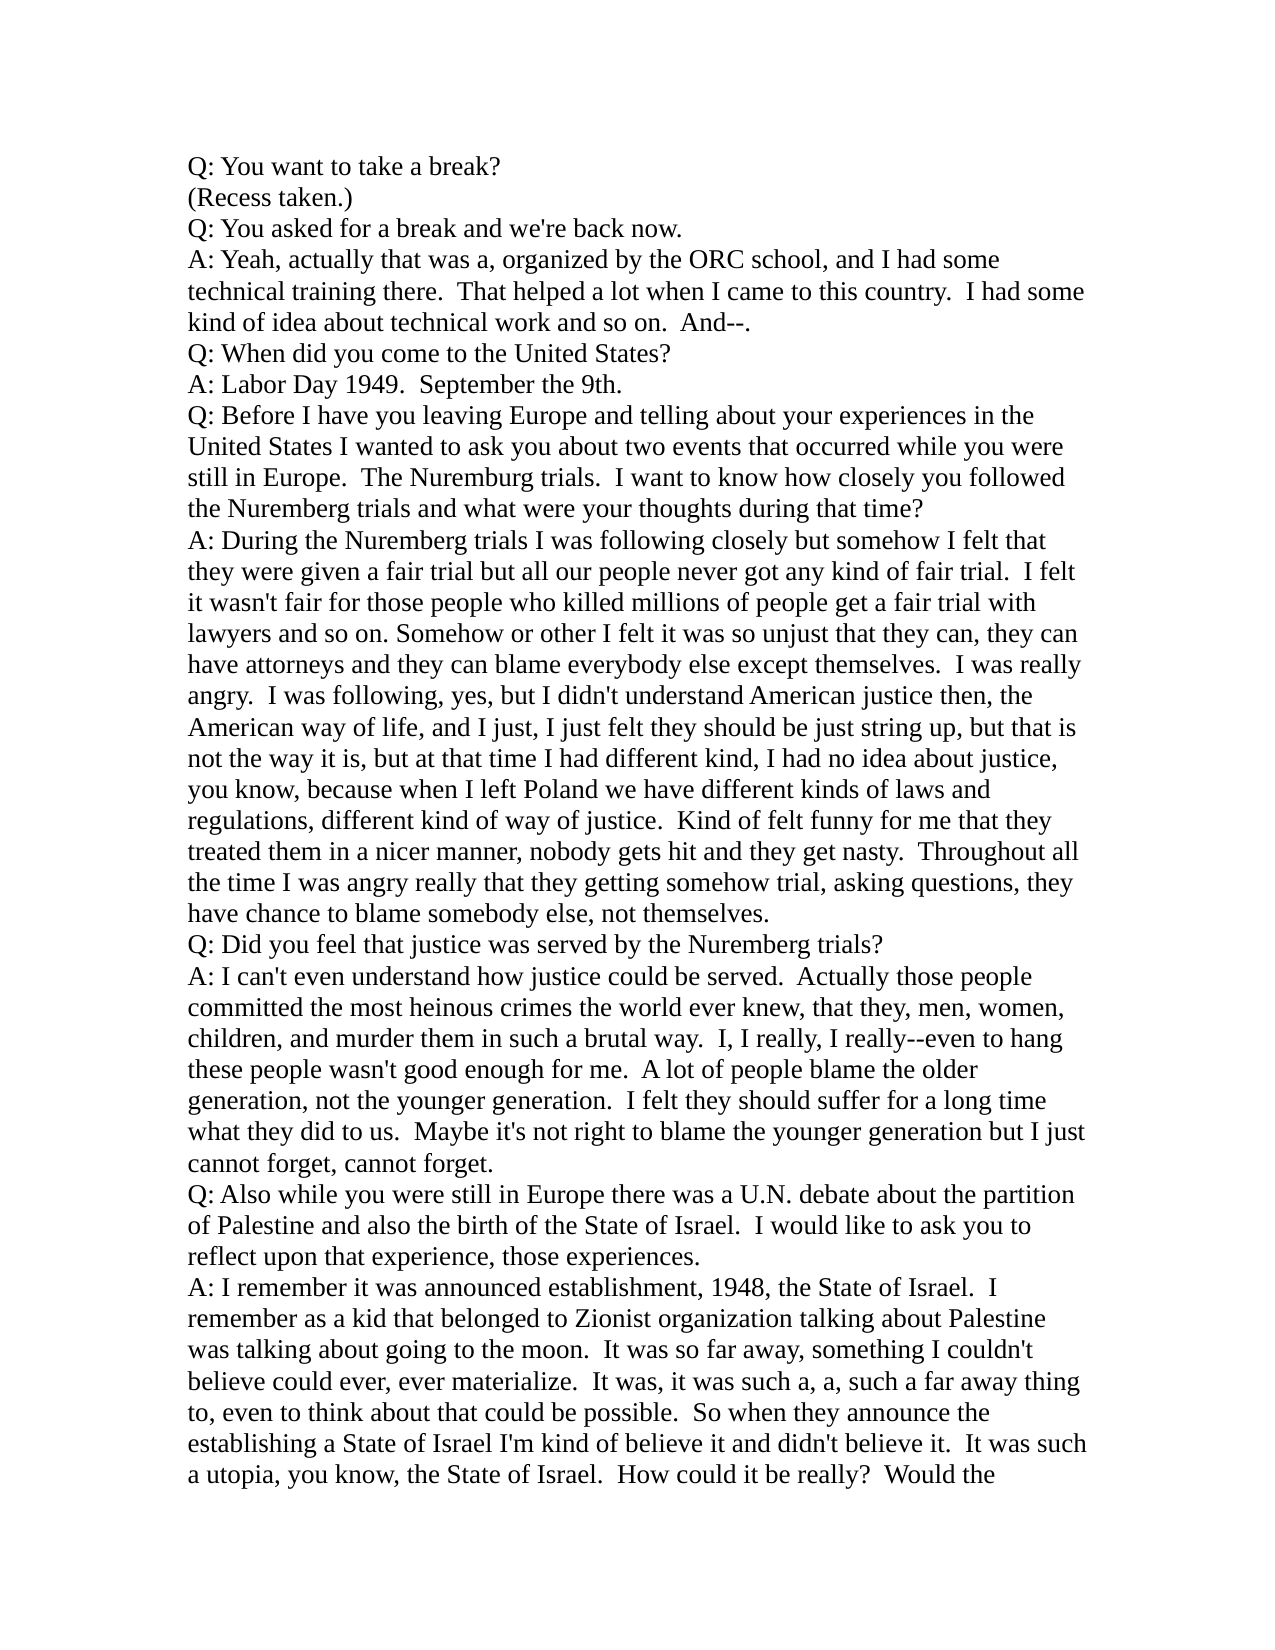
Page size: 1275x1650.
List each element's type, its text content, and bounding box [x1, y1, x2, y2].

text Q: When did you come to the United States? [187, 337, 1087, 368]
text A: Yeah, actually that was a, organized by the ORC school, and I had some technical training there. That helped a lot when I came to this country. I had some kind of idea about technical work and so on. And--. [187, 243, 1087, 337]
text (Recess taken.) [187, 181, 1087, 212]
text A: Labor Day 1949. September the 9th. [187, 368, 1087, 399]
text Q: Also while you were still in Europe there was a U.N. debate about the partition of Palestine and also the birth of the State of Israel. I would like to ask you to reflect upon that experience, those experiences. [187, 1178, 1087, 1271]
text Q: Did you feel that justice was served by the Nuremberg trials? [187, 929, 1087, 960]
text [187, 1271, 1087, 1489]
text Q: Before I have you leaving Europe and telling about your experiences in the United States I wanted to ask you about two events that occurred while you were still in Europe. The Nuremburg trials. I want to know how closely you followed the Nuremberg trials and what were your thoughts during that time? [187, 399, 1087, 524]
text A: I can't even understand how justice could be served. Actually those people committed the most heinous crimes the world ever knew, that they, men, women, children, and murder them in such a brutal way. I, I really, I really--even to hang these people wasn't good enough for me. A lot of people blame the older generation, not the younger generation. I felt they should suffer for a long time what they did to us. Maybe it's not right to blame the younger generation but I just cannot forget, cannot forget. [187, 960, 1087, 1178]
text Q: You want to take a break? [187, 150, 1087, 181]
text A: During the Nuremberg trials I was following closely but somehow I felt that they were given a fair trial but all our people never got any kind of fair trial. I felt it wasn't fair for those people who killed millions of people get a fair trial with lawyers and so on. Somehow or other I felt it was so unjust that they can, they can have attorneys and they can blame everybody else except themselves. I was really angry. I was following, yes, but I didn't understand American justice then, the American way of life, and I just, I just felt they should be just string up, but that is not the way it is, but at that time I had different kind, I had no idea about justice, you know, because when I left Poland we have different kinds of laws and regulations, different kind of way of justice. Kind of felt funny for me that they treated them in a nicer manner, nobody gets hit and they get nasty. Throughout all the time I was angry really that they getting somehow trial, asking questions, they have chance to blame somebody else, not themselves. [187, 524, 1087, 929]
text Q: You asked for a break and we're back now. [187, 212, 1087, 243]
